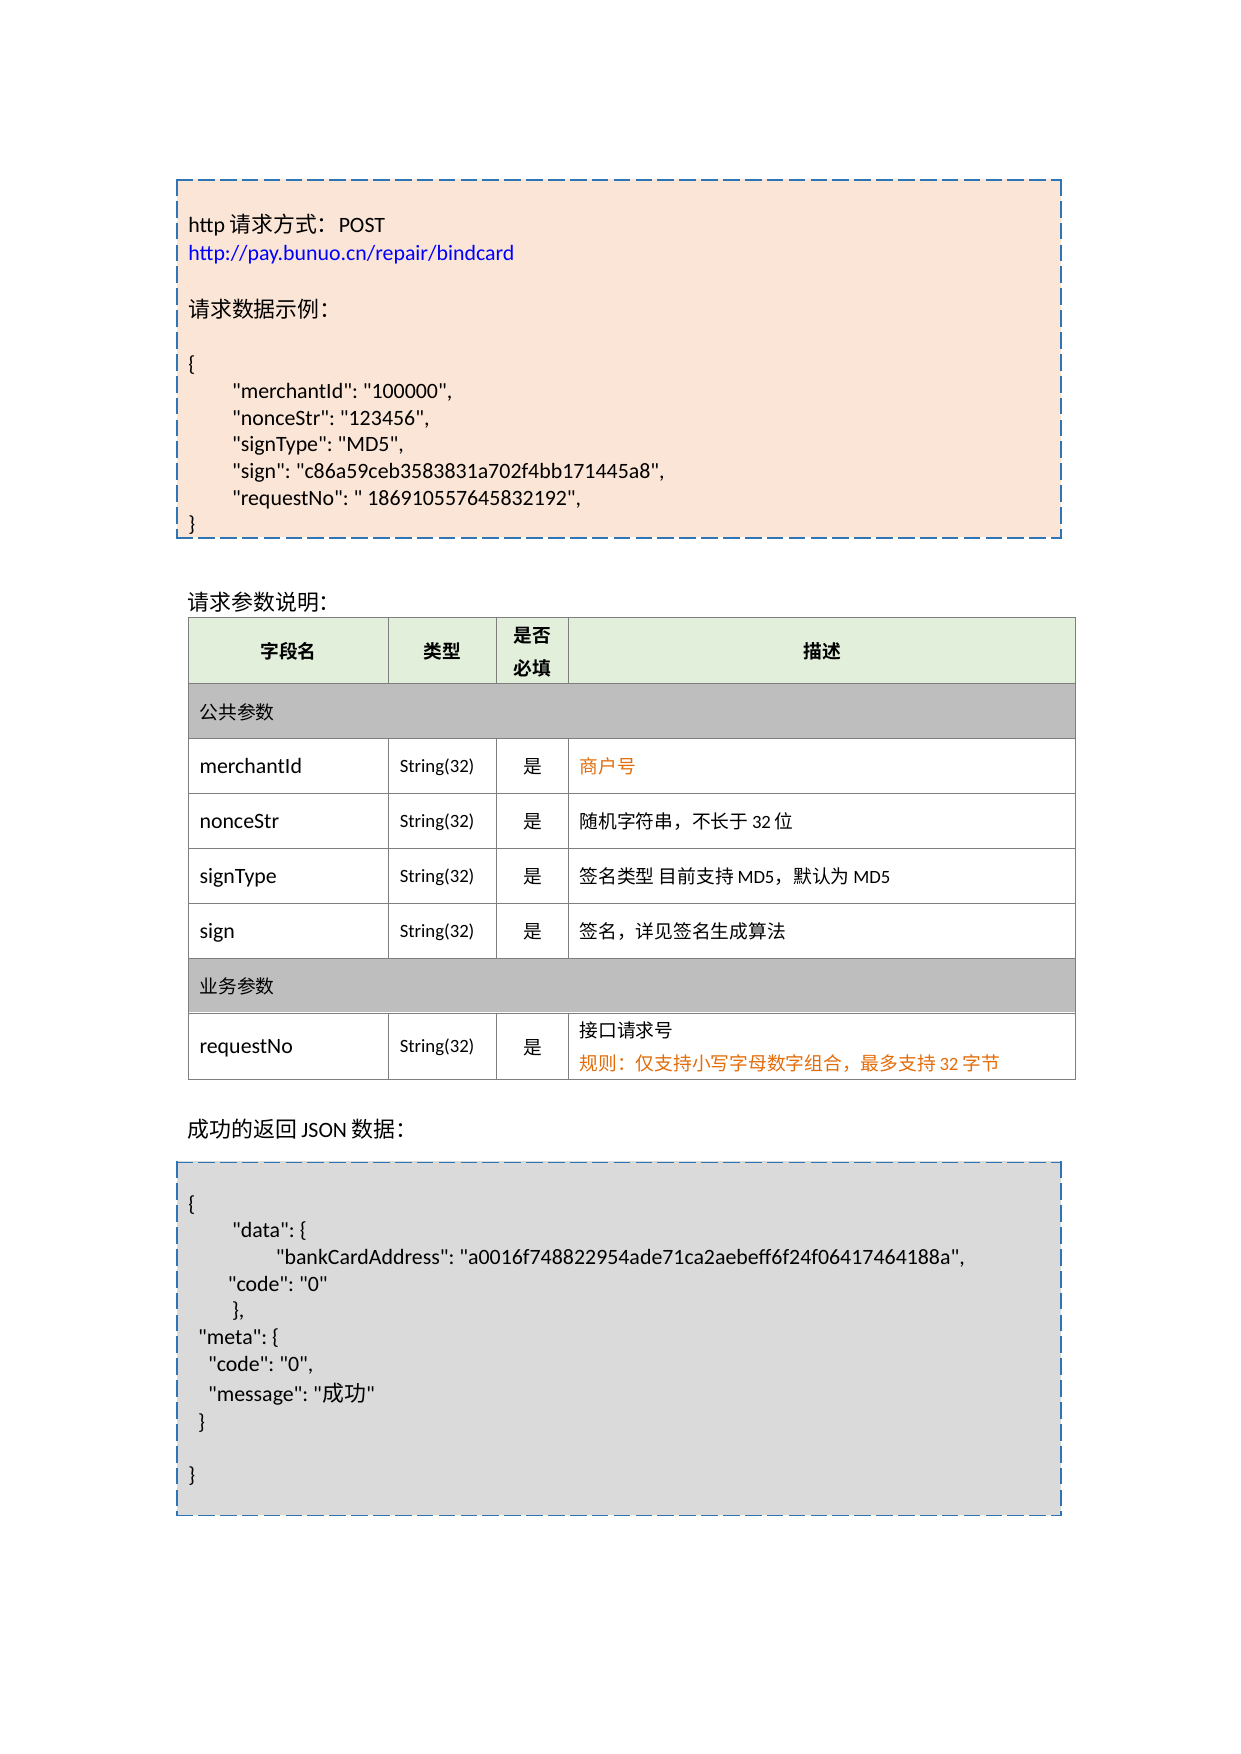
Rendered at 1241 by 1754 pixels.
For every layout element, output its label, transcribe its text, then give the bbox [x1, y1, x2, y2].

table_cell String(32) [389, 849, 496, 903]
table_header 字段名 [189, 618, 388, 683]
table_cell 是 [497, 739, 568, 793]
table_cell sign [189, 904, 388, 957]
table_header 是否必填 [497, 618, 568, 683]
table_cell 接口请求号 规则：仅支持小写字母数字组合，最多支持32字节 [569, 1014, 1075, 1078]
table_cell merchantId [189, 739, 388, 793]
table_cell 业务参数 [189, 959, 1075, 1012]
text 请求参数说明： [187, 584, 1053, 617]
table_cell requestNo [189, 1014, 388, 1078]
table_cell 签名类型 目前支持MD5，默认为MD5 [569, 849, 1075, 903]
table_cell 是 [497, 904, 568, 957]
table_cell 签名，详见签名生成算法 [569, 904, 1075, 957]
table_header { "data": { "bankCardAddress": "a0016f748822954ade71ca2aebeff6f24f06417464188a", "code": "0" }, "meta": { "code": "0", "message": "成功" } } [177, 1161, 1061, 1515]
table_cell signType [189, 849, 388, 903]
table_cell 随机字符串，不长于32位 [569, 794, 1075, 848]
table_cell 是 [497, 849, 568, 903]
table_cell String(32) [389, 1014, 496, 1078]
table_header http请求方式：POST http://pay.bunuo.cn/repair/bindcard 请求数据示例： { "merchantId": "100000", "nonceStr": "123456", "signType": "MD5", "sign": "c86a59ceb3583831a702f4bb171445a8", "requestNo": " 186910557645832192", } [177, 179, 1061, 537]
table_header 描述 [569, 618, 1075, 683]
table_cell String(32) [389, 739, 496, 793]
text 成功的返回JSON数据： [187, 1112, 1053, 1144]
table_cell 商户号 [569, 739, 1075, 793]
table_cell 是 [497, 1014, 568, 1078]
table_cell String(32) [389, 904, 496, 957]
table_cell 公共参数 [189, 684, 1075, 738]
table_header 类型 [389, 618, 496, 683]
table_cell 是 [497, 794, 568, 848]
table_cell String(32) [389, 794, 496, 848]
table_cell nonceStr [189, 794, 388, 848]
